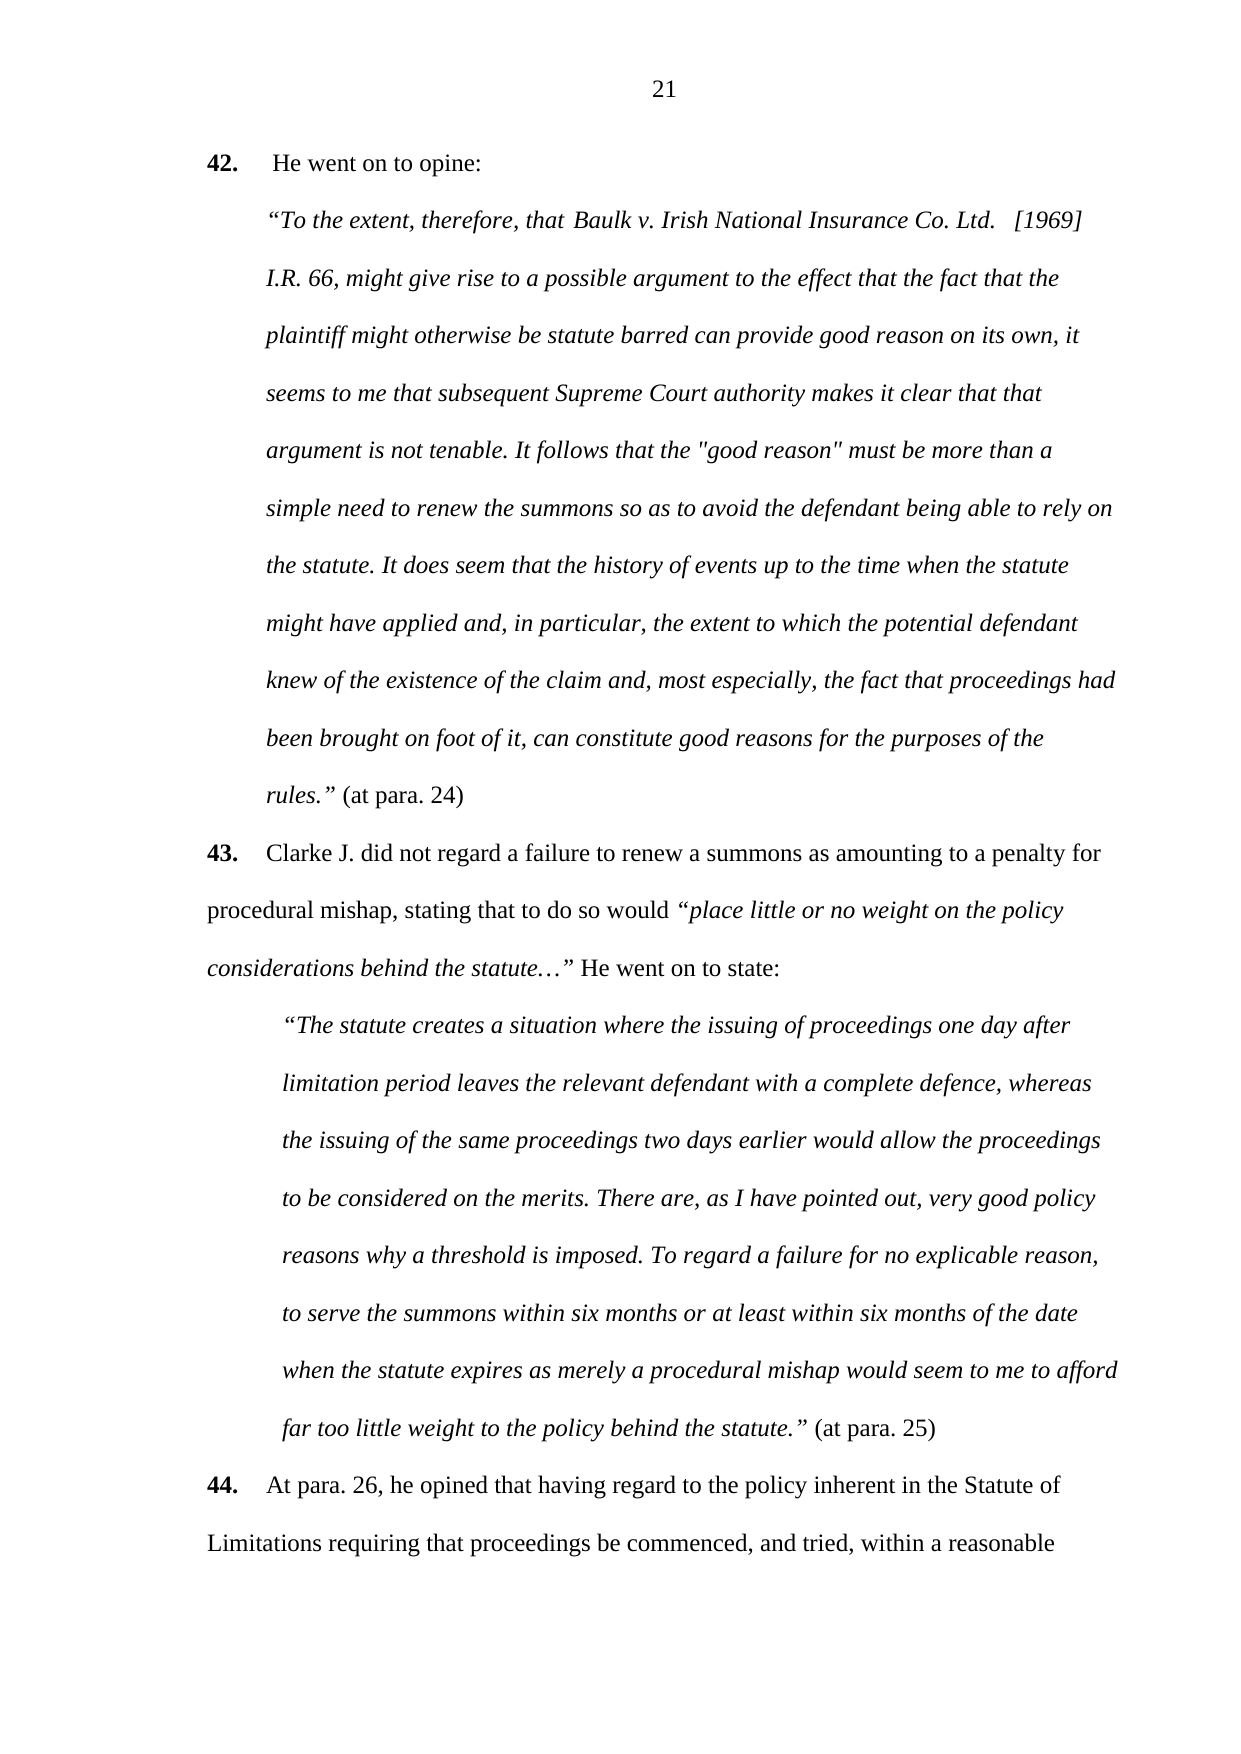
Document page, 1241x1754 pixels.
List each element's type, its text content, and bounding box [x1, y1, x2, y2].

list He went on to opine: [207, 148, 1122, 176]
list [207, 1470, 1122, 1556]
list “The statute creates a situation where the issuing of proceedings one day after limitation period leaves the relevant defendant with a complete defence, whereas the issuing of the same proceedings two days earlier would allow the proceedings to be considered on the merits. There are, as I have pointed out, very good policy reasons why a threshold is imposed. To regard a failure for no explicable reason, to serve the summons within six months or at least within six months of the date when the statute expires as merely a procedural mishap would seem to me to afford far too little weight to the policy behind the statute.” (at para. 25) [282, 1010, 1122, 1441]
text “To the extent, therefore, that Baulk v. Irish National Insurance Co. Ltd. [1969] I.R. 66, might give rise to a possible argument to the effect that the fact that the plaintiff might otherwise be statute barred can provide good reason on its own, it seems to me that subsequent Supreme Court authority makes it clear that that argument is not tenable. It follows that the "good reason" must be more than a simple need to renew the summons so as to avoid the defendant being able to rely on the statute. It does seem that the history of events up to the time when the statute might have applied and, in particular, the extent to which the potential defendant knew of the existence of the claim and, most especially, the fact that proceedings had been brought on foot of it, can constitute good reasons for the purposes of the rules.” (at para. 24) [266, 205, 1122, 809]
list Clarke J. did not regard a failure to renew a summons as amounting to a penalty for procedural mishap, stating that to do so would “place little or no weight on the policy considerations behind the statute…” He went on to state: [207, 838, 1122, 981]
